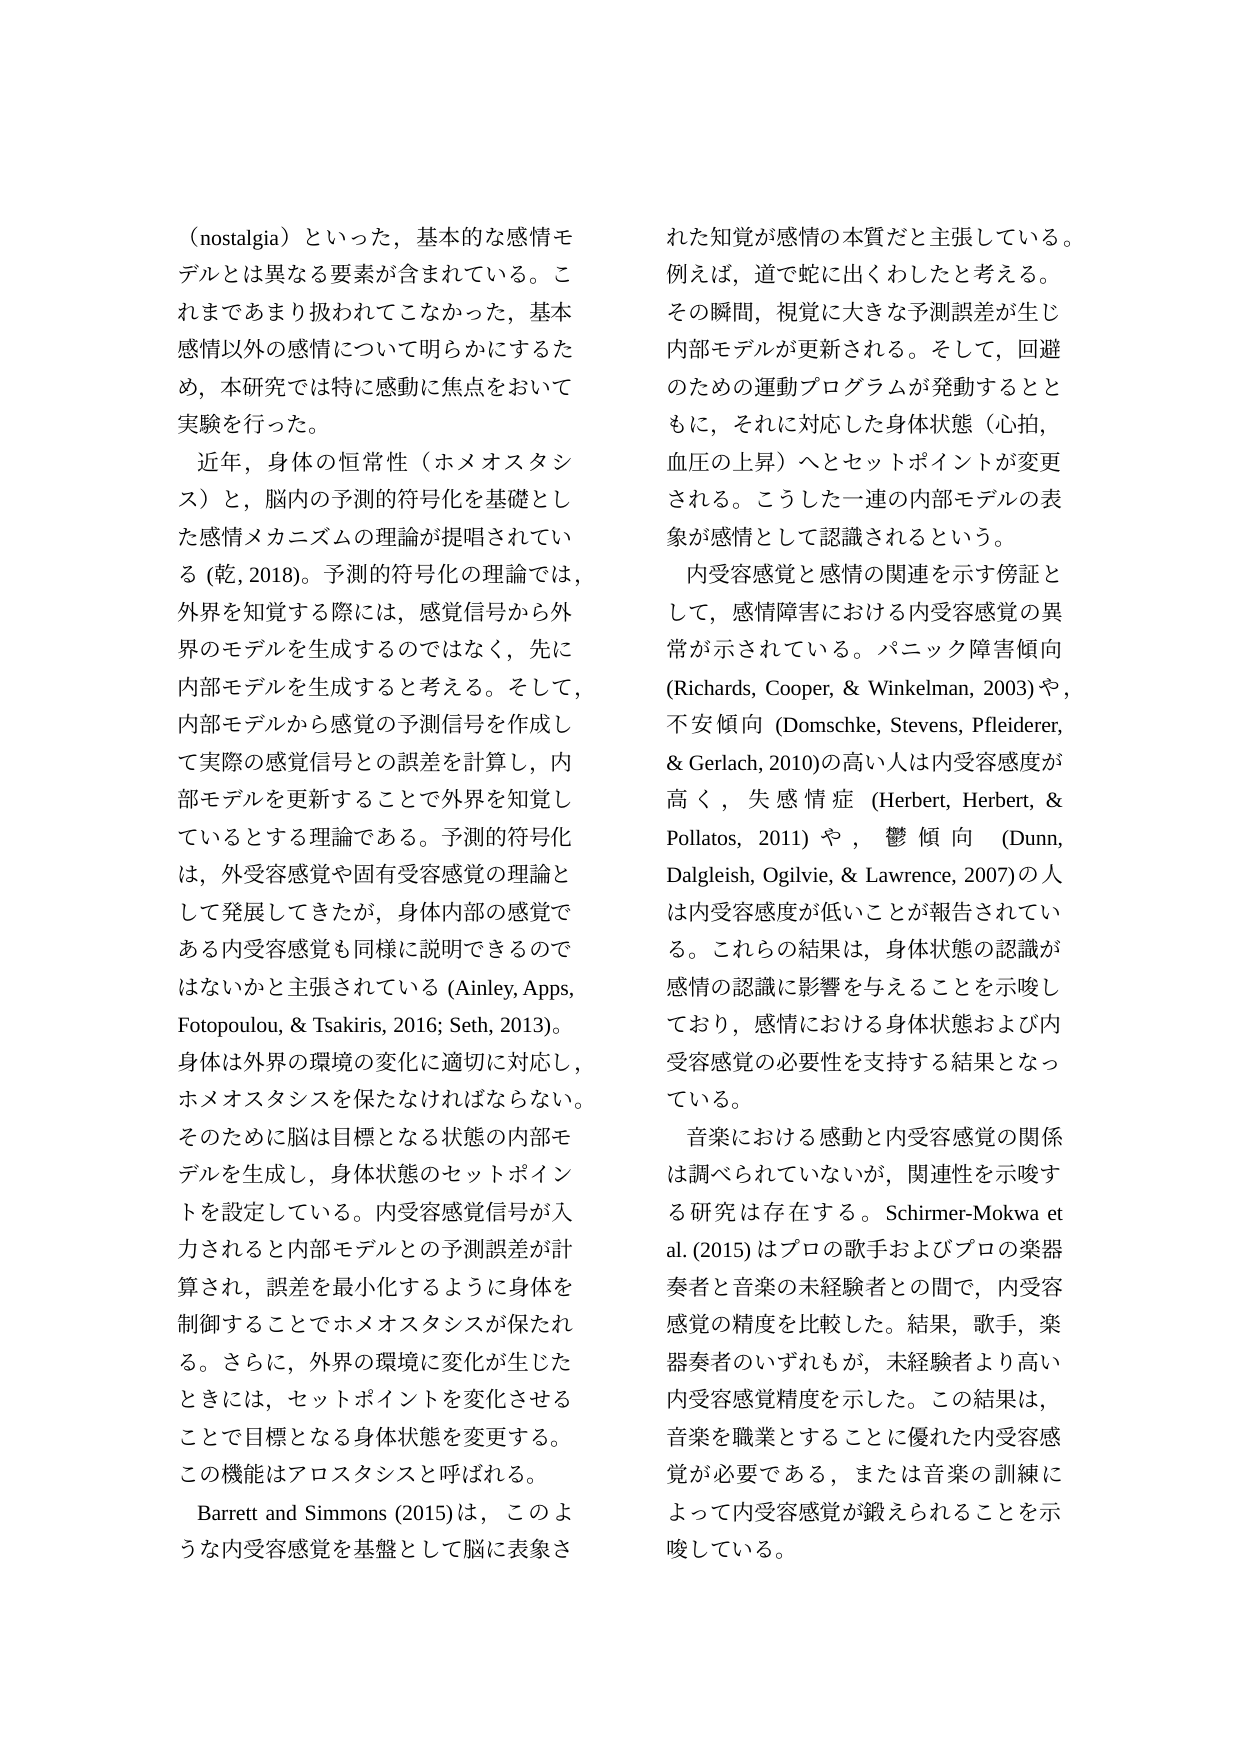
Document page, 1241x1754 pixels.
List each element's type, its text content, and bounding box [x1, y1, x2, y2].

text 内受容感覚と感情の関連を示す傍証として，感情障害における内受容感覚の異常が示されている。パニック障害傾向 (Richards, Cooper, & Winkelman, 2003)や，不安傾向 (Domschke, Stevens, Pfleiderer, & Gerlach, 2010)の高い人は内受容感度が高く，失感情症 (Herbert, Herbert, & Pollatos, 2011)や，鬱傾向 (Dunn, Dalgleish, Ogilvie, & Lawrence, 2007)の人は内受容感度が低いことが報告されている。これらの結果は，身体状態の認識が感情の認識に影響を与えることを示唆しており，感情における身体状態および内受容感覚の必要性を支持する結果となっている。 [666, 554, 1063, 1117]
text Barrett and Simmons (2015)は，このような内受容感覚を基盤として脳に表象された知覚が感情の本質だと主張している。例えば，道で蛇に出くわしたと考える。その瞬間，視覚に大きな予測誤差が生じ内部モデルが更新される。そして，回避のための運動プログラムが発動するとともに，それに対応した身体状態（心拍，血圧の上昇）へとセットポイントが変更される。こうした一連の内部モデルの表象が感情として認識されるという。 [666, 217, 1063, 554]
text Barrett and Simmons (2015)は，このような内受容感覚を基盤として脳に表象された知覚が感情の本質だと主張している。例えば，道で蛇に出くわしたと考える。その瞬間，視覚に大きな予測誤差が生じ内部モデルが更新される。そして，回避のための運動プログラムが発動するとともに，それに対応した身体状態（心拍，血圧の上昇）へとセットポイントが変更される。こうした一連の内部モデルの表象が感情として認識されるという。 [177, 1492, 574, 1567]
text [177, 217, 574, 442]
text 音楽における感動と内受容感覚の関係は調べられていないが，関連性を示唆する研究は存在する。Schirmer-Mokwa et al. (2015) はプロの歌手およびプロの楽器奏者と音楽の未経験者との間で，内受容感覚の精度を比較した。結果，歌手，楽器奏者のいずれもが，未経験者より高い内受容感覚精度を示した。この結果は，音楽を職業とすることに優れた内受容感覚が必要である，または音楽の訓練によって内受容感覚が鍛えられることを示唆している。 [666, 1117, 1063, 1567]
text 近年，身体の恒常性（ホメオスタシス）と，脳内の予測的符号化を基礎とした感情メカニズムの理論が提唱されている (乾, 2018)。予測的符号化の理論では，外界を知覚する際には，感覚信号から外界のモデルを生成するのではなく，先に内部モデルを生成すると考える。そして，内部モデルから感覚の予測信号を作成して実際の感覚信号との誤差を計算し，内部モデルを更新することで外界を知覚しているとする理論である。予測的符号化は，外受容感覚や固有受容感覚の理論として発展してきたが，身体内部の感覚である内受容感覚も同様に説明できるのではないかと主張されている (Ainley, Apps, Fotopoulou, & Tsakiris, 2016; Seth, 2013)。身体は外界の環境の変化に適切に対応し，ホメオスタシスを保たなければならない。そのために脳は目標となる状態の内部モデルを生成し，身体状態のセットポイントを設定している。内受容感覚信号が入力されると内部モデルとの予測誤差が計算され，誤差を最小化するように身体を制御することでホメオスタシスが保たれる。さらに，外界の環境に変化が生じたときには，セットポイントを変化させることで目標となる身体状態を変更する。この機能はアロスタシスと呼ばれる。 [177, 442, 574, 1492]
